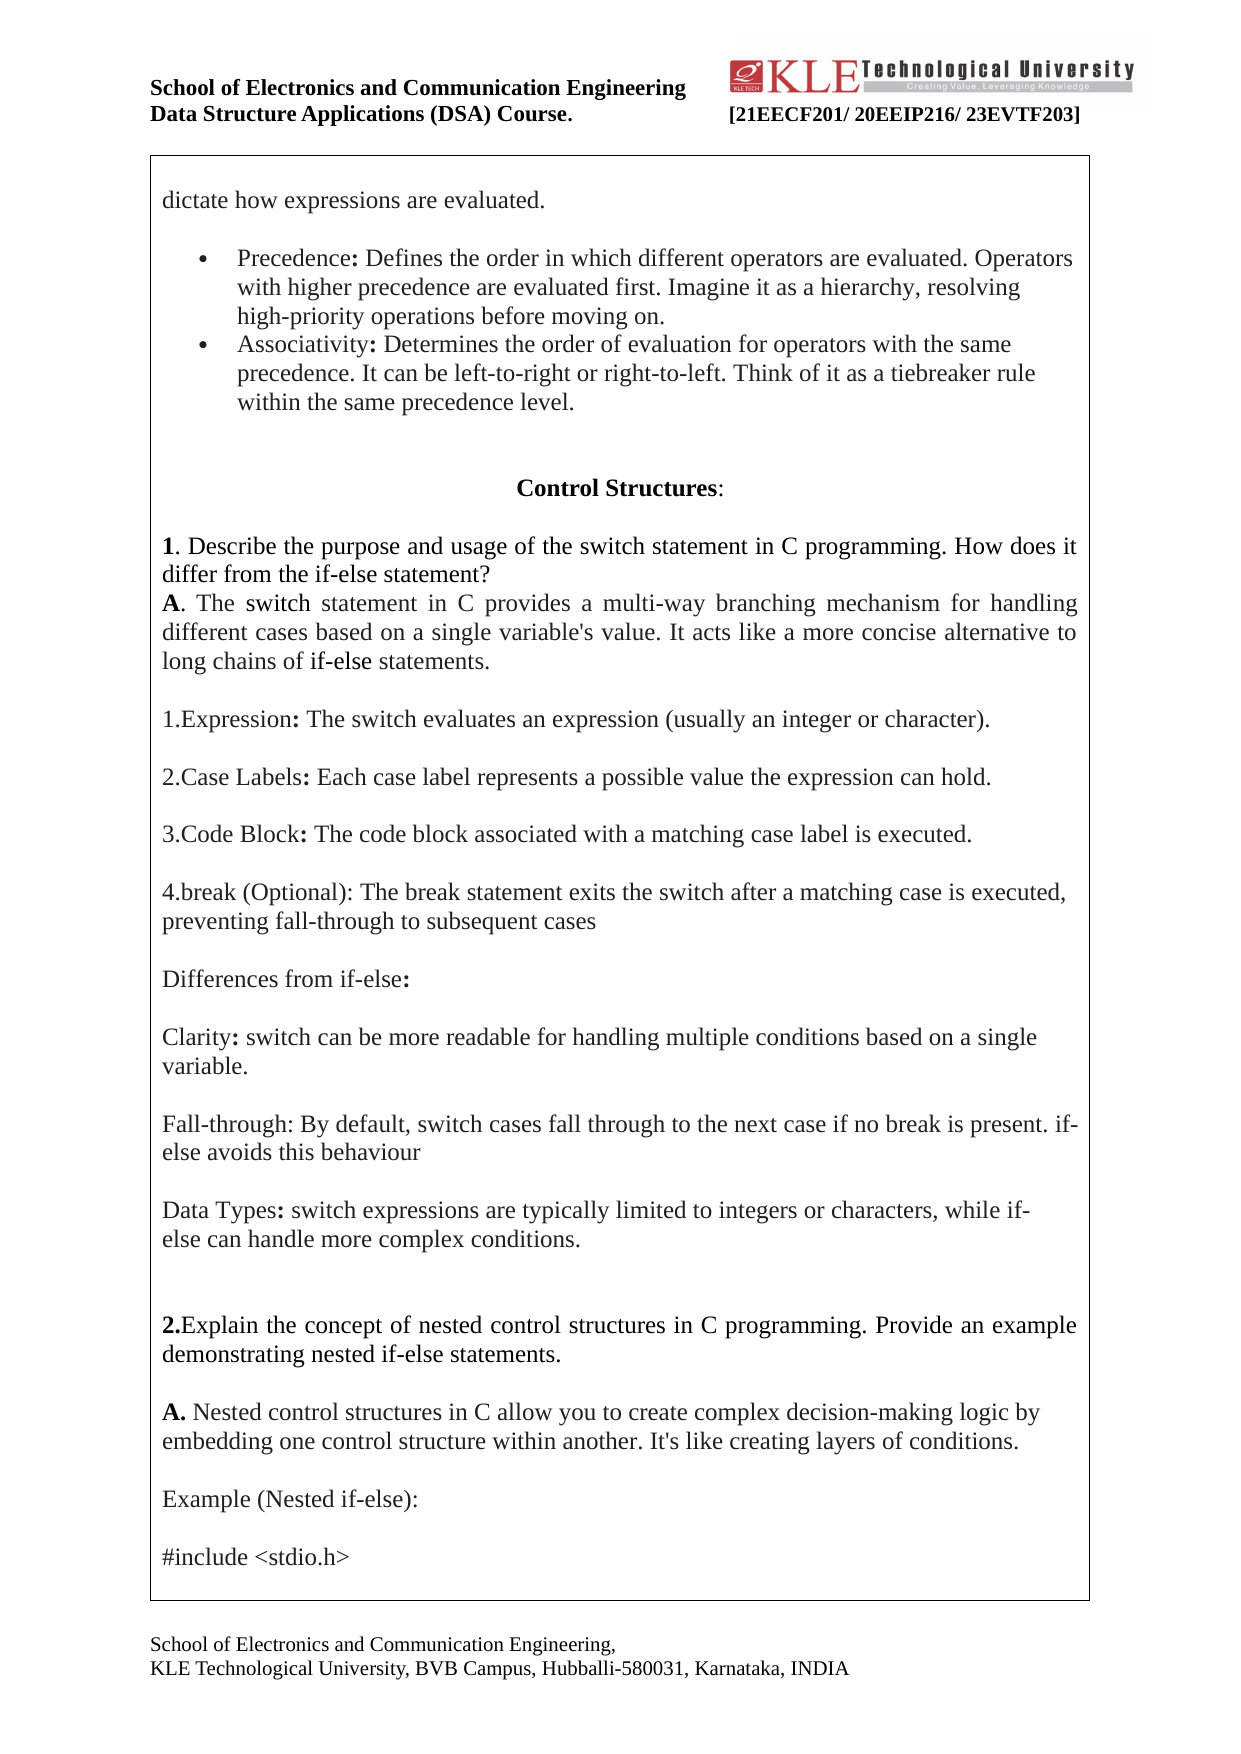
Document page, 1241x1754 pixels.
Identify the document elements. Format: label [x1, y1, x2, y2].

picture [719, 32, 1151, 110]
table_cell [151, 156, 1089, 1599]
